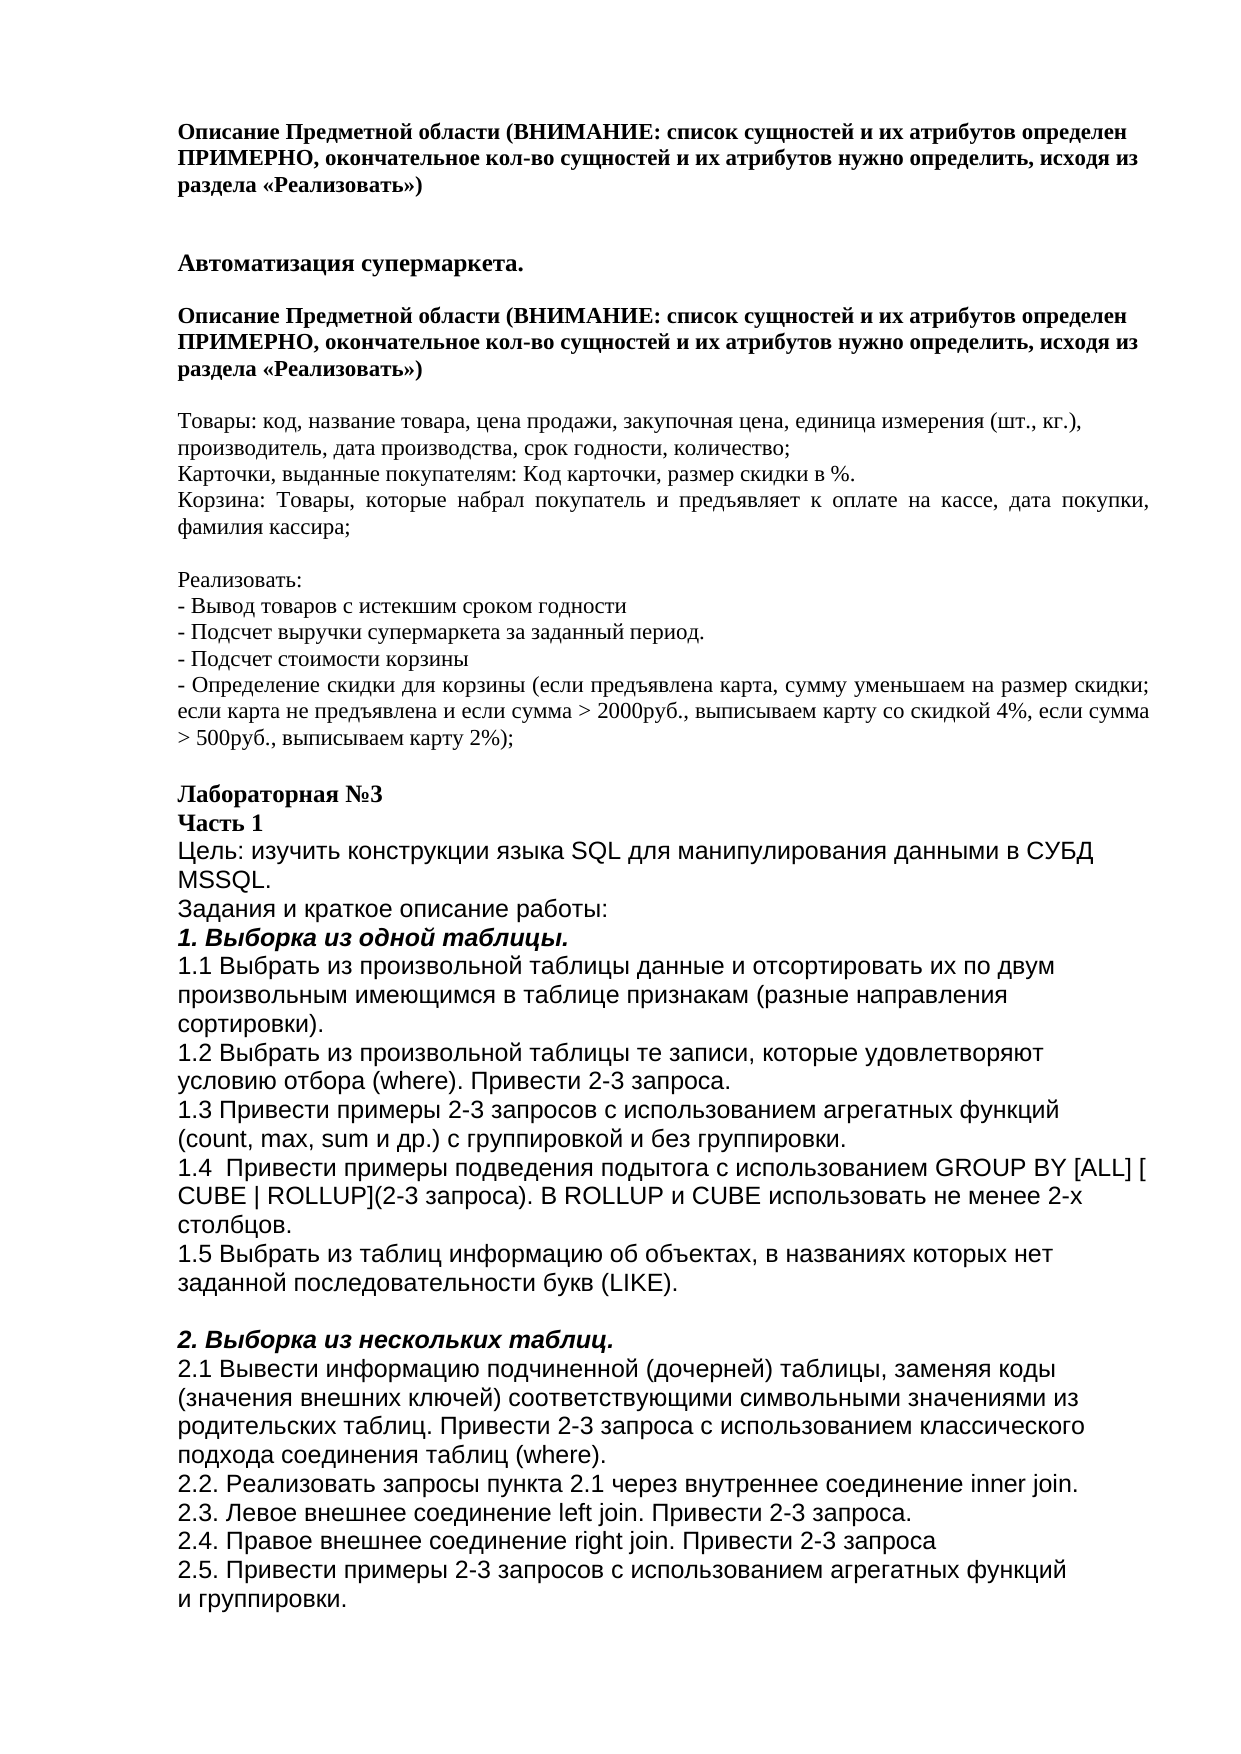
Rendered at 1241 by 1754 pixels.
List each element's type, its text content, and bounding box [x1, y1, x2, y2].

text Автоматизация супермаркета. [177, 248, 1152, 277]
text 1.4 Привести примеры подведения подытога с использованием GROUP BY [ALL] [ CUBE | ROLLUP](2-3 запроса). В ROLLUP и CUBE использовать не менее 2-х столбцов. [177, 1153, 1152, 1239]
text родительских таблиц. Привести 2-3 запроса с использованием классического [177, 1411, 1152, 1440]
text Лабораторная №3 [177, 779, 1152, 808]
text Задания и краткое описание работы: [177, 894, 1152, 923]
text Реализовать: [177, 566, 1152, 592]
text условию отбора (where). Привести 2-3 запроса. [177, 1066, 1152, 1095]
text Описание Предметной области (ВНИМАНИЕ: список сущностей и их атрибутов определен ПРИМЕРНО, окончательное кол-во сущностей и их атрибутов нужно определить, исходя из раздела «Реализовать») [177, 118, 1152, 197]
text 1.5 Выбрать из таблиц информацию об объектах, в названиях которых нет заданной последовательности букв (LIKE). [177, 1239, 1152, 1296]
text 1.1 Выбрать из произвольной таблицы данные и отсортировать их по двум произвольным имеющимся в таблице признакам (разные направления сортировки). [177, 951, 1152, 1038]
text (count, max, sum и др.) с группировкой и без группировки. [177, 1124, 1152, 1153]
text Корзина: Товары, которые набрал покупатель и предъявляет к оплате на кассе, дата покупки, фамилия кассира; [177, 487, 1152, 539]
text и группировки. [177, 1584, 1152, 1613]
text - Подсчет стоимости корзины [177, 645, 1152, 671]
text - Определение скидки для корзины (если предъявлена карта, сумму уменьшаем на размер скидки; если карта не предъявлена и если сумма > 2000руб., выписываем карту со скидкой 4%, если сумма > 500руб., выписываем карту 2%); [177, 671, 1152, 750]
text (значения внешних ключей) соответствующими символьными значениями из [177, 1383, 1152, 1411]
text Цель: изучить конструкции языка SQL для манипулирования данными в СУБД MSSQL. [177, 836, 1152, 894]
text Часть 1 [177, 808, 1152, 836]
text 2.2. Реализовать запросы пункта 2.1 через внутреннее соединение inner join. [177, 1469, 1152, 1498]
text 1. Выборка из одной таблицы. [177, 923, 1152, 951]
text 2.4. Правое внешнее соединение right join. Привести 2-3 запроса [177, 1526, 1152, 1555]
text 1.2 Выбрать из произвольной таблицы те записи, которые удовлетворяют [177, 1038, 1152, 1066]
text Описание Предметной области (ВНИМАНИЕ: список сущностей и их атрибутов определен ПРИМЕРНО, окончательное кол-во сущностей и их атрибутов нужно определить, исходя из раздела «Реализовать») [177, 302, 1152, 381]
text 2. Выборка из нескольких таблиц. [177, 1325, 1152, 1354]
text 1.3 Привести примеры 2-3 запросов с использованием агрегатных функций [177, 1095, 1152, 1124]
text Товары: код, название товара, цена продажи, закупочная цена, единица измерения (шт., кг.), производитель, дата производства, срок годности, количество; [177, 407, 1152, 460]
text - Вывод товаров с истекшим сроком годности [177, 592, 1152, 618]
text 2.5. Привести примеры 2-3 запросов с использованием агрегатных функций [177, 1555, 1152, 1584]
text 2.1 Вывести информацию подчиненной (дочерней) таблицы, заменяя коды [177, 1354, 1152, 1383]
text подхода соединения таблиц (where). [177, 1440, 1152, 1469]
text Карточки, выданные покупателям: Код карточки, размер скидки в %. [177, 460, 1152, 487]
text - Подсчет выручки супермаркета за заданный период. [177, 618, 1152, 645]
text 2.3. Левое внешнее соединение left join. Привести 2-3 запроса. [177, 1498, 1152, 1526]
